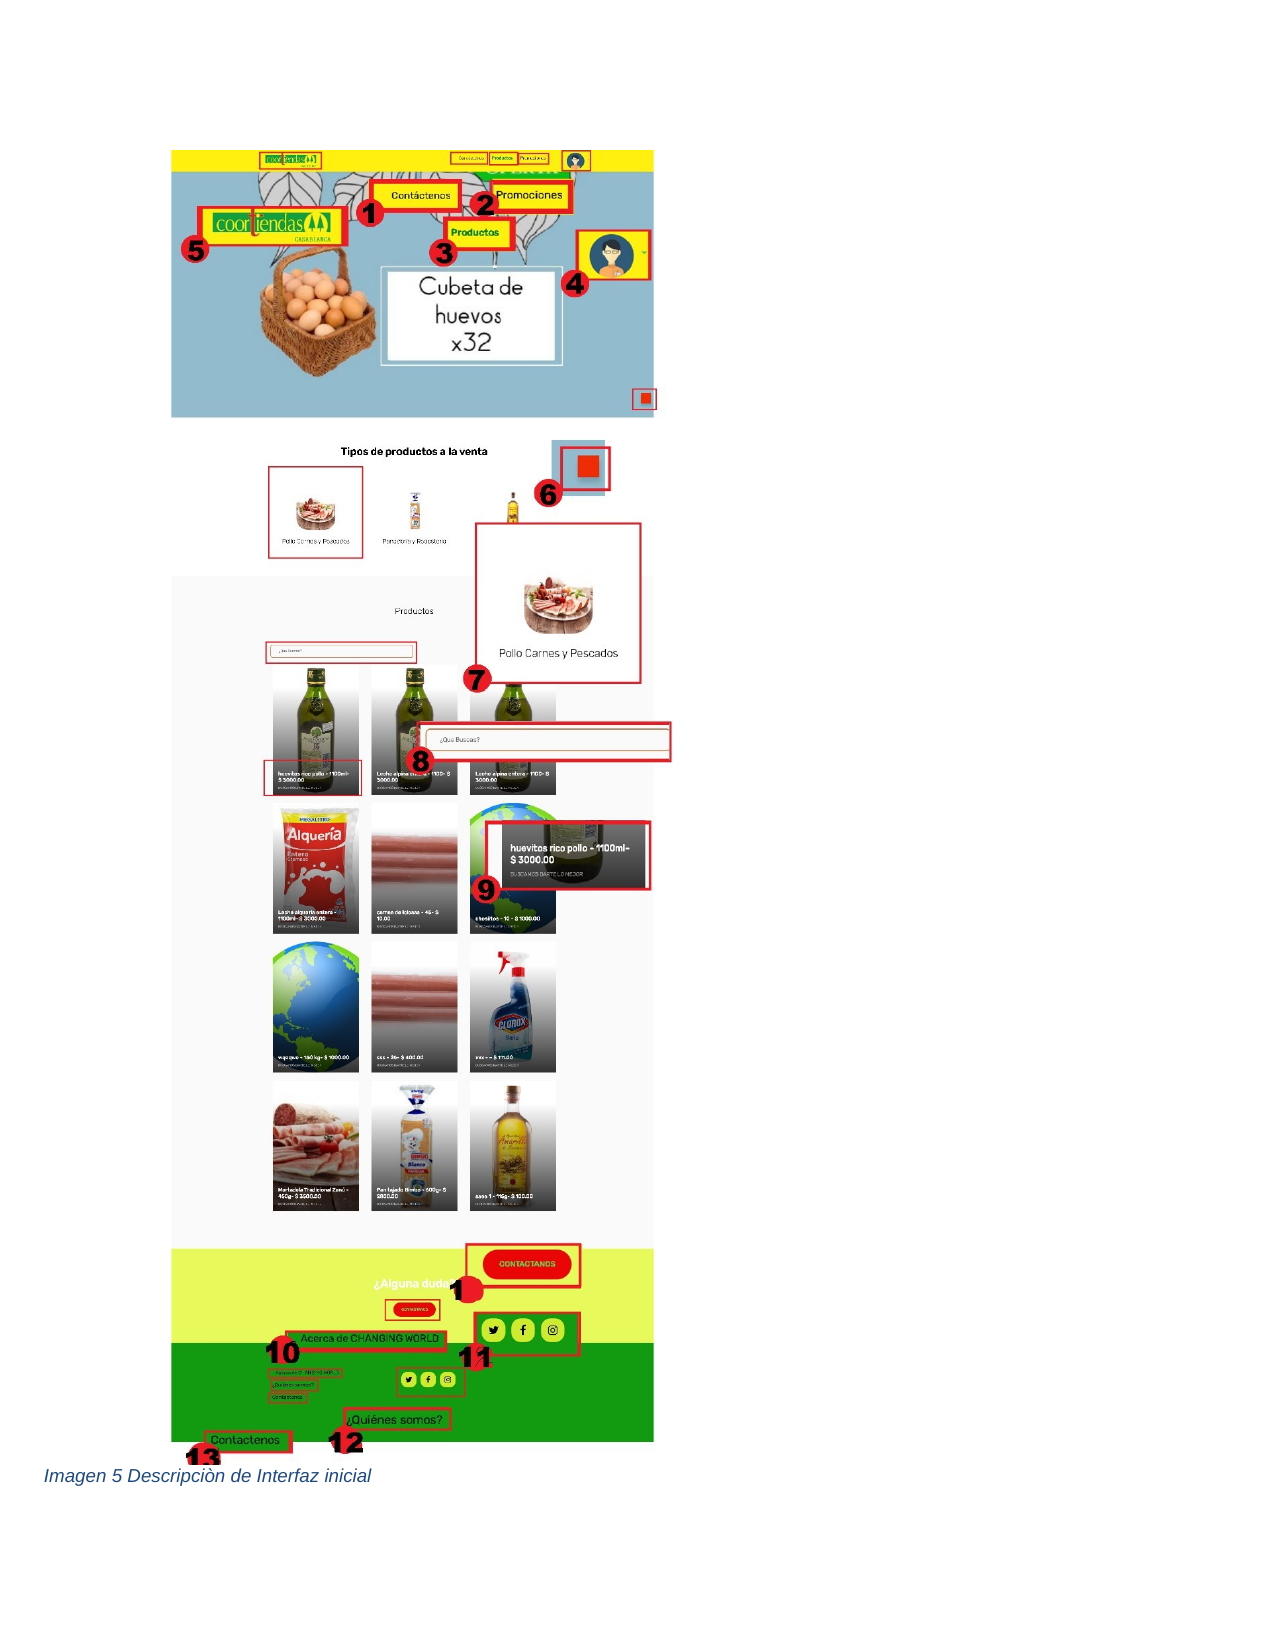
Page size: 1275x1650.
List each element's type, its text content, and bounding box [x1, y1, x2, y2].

text Imagen 5 Descripciòn de Interfaz inicial [44, 1465, 1246, 1486]
picture [171, 150, 674, 1465]
